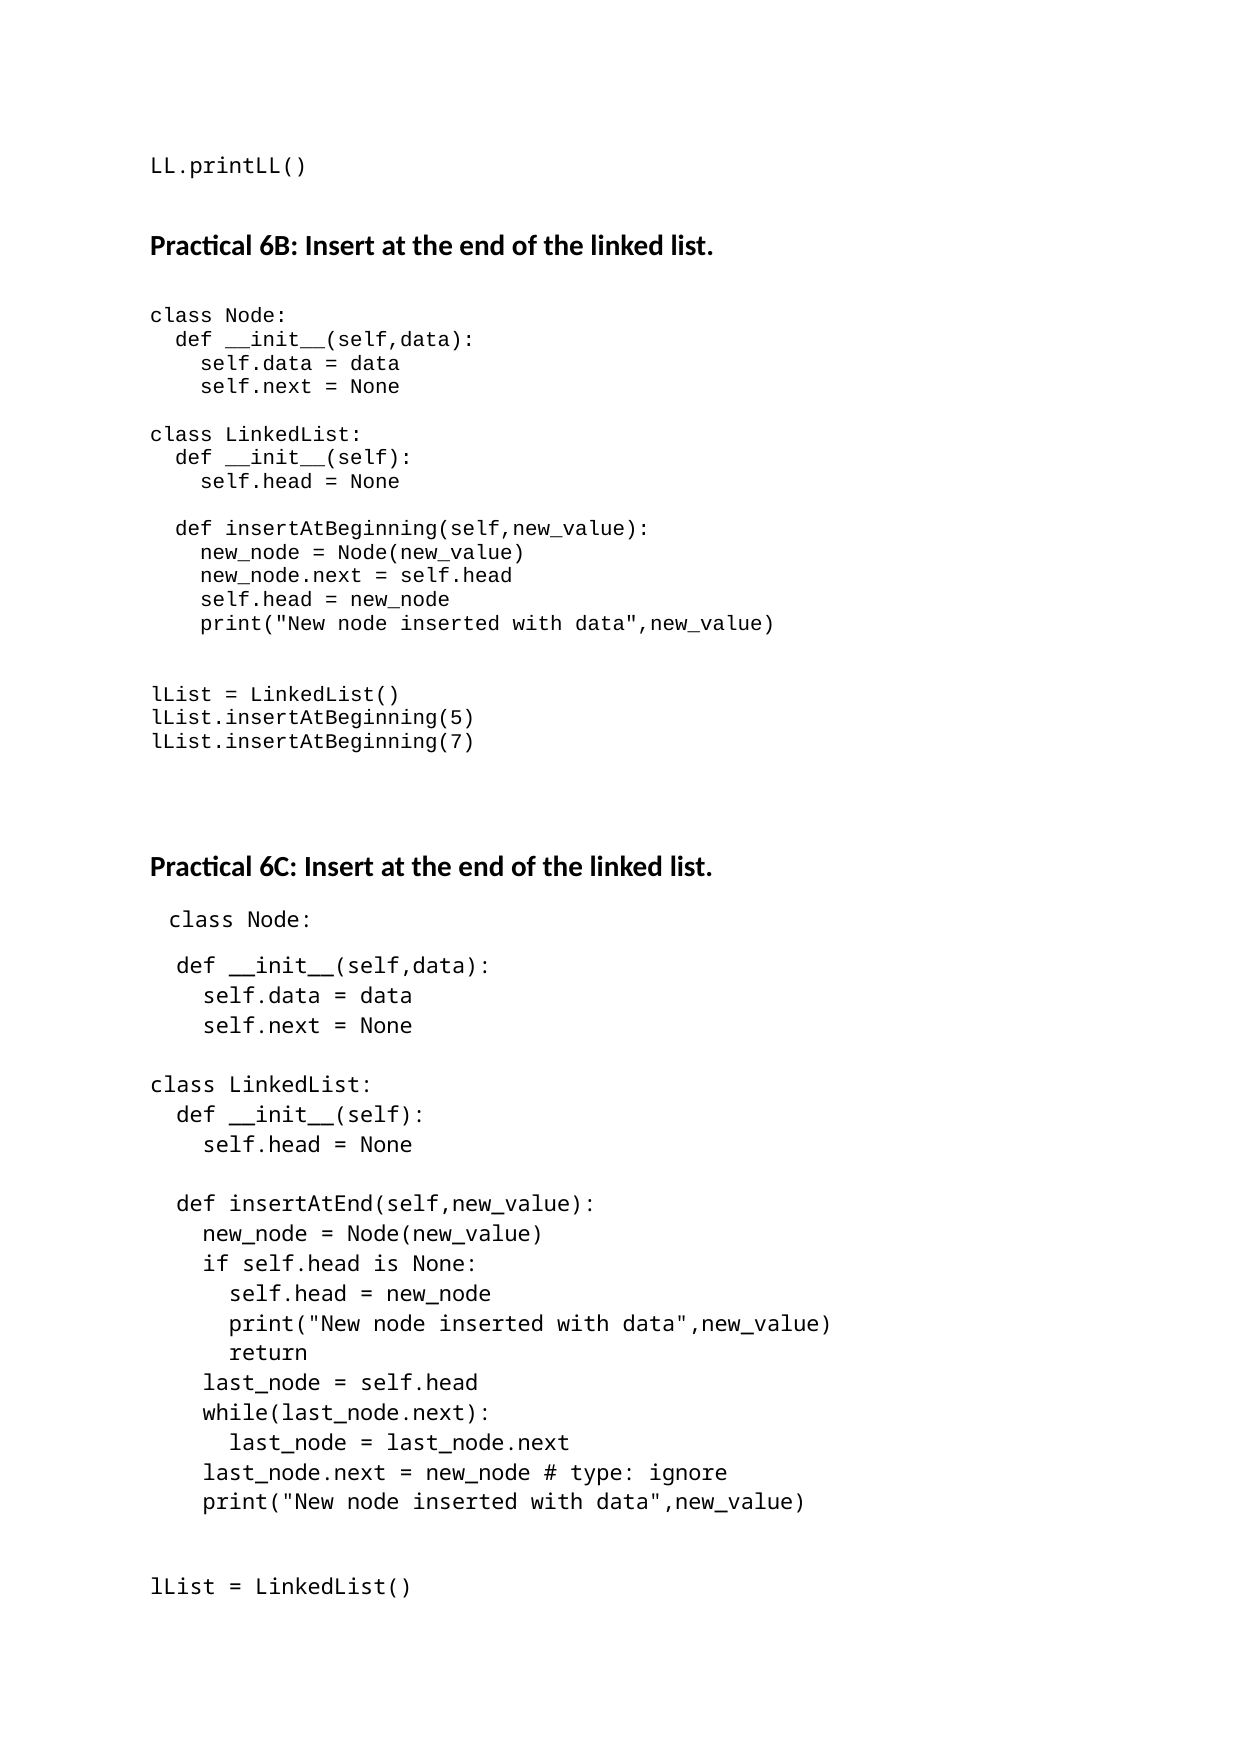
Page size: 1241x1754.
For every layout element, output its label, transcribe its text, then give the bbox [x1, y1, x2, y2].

text new_node = Node(new_value) [150, 542, 1090, 566]
text def __init__(self): [150, 447, 1090, 471]
text LL.printLL() [150, 150, 1090, 180]
text lList = LinkedList() [150, 684, 1090, 707]
text lList = LinkedList() [150, 1571, 1090, 1601]
text self.head = None [150, 1129, 1090, 1158]
text self.next = None [150, 376, 1090, 400]
text class LinkedList: [150, 1069, 1090, 1099]
text lList.insertAtBeginning(5) [150, 707, 1090, 731]
text class Node: [150, 903, 1090, 933]
text self.data = data [150, 353, 1090, 376]
text if self.head is None: [150, 1248, 1090, 1278]
text class Node: [150, 305, 1090, 329]
text self.head = new_node [150, 589, 1090, 613]
text class LinkedList: [150, 424, 1090, 447]
text print("New node inserted with data",new_value) [150, 613, 1090, 636]
text last_node = self.head [150, 1367, 1090, 1397]
text while(last_node.next): [150, 1397, 1090, 1427]
text def insertAtBeginning(self,new_value): [150, 518, 1090, 542]
text print("New node inserted with data",new_value) [150, 1307, 1090, 1337]
text lList.insertAtBeginning(7) [150, 731, 1090, 755]
text self.head = new_node [150, 1278, 1090, 1307]
text Practical 6B: Insert at the end of the linked list. [150, 227, 1090, 262]
text last_node = last_node.next [150, 1427, 1090, 1456]
text def __init__(self,data): [150, 329, 1090, 353]
text new_node = Node(new_value) [150, 1218, 1090, 1248]
text return [150, 1337, 1090, 1367]
text def __init__(self,data): [150, 950, 1090, 980]
text self.next = None [150, 1009, 1090, 1039]
text self.data = data [150, 980, 1090, 1009]
text new_node.next = self.head [150, 566, 1090, 589]
text def __init__(self): [150, 1099, 1090, 1129]
text last_node.next = new_node # type: ignore [150, 1456, 1090, 1486]
text print("New node inserted with data",new_value) [150, 1486, 1090, 1516]
text self.head = None [150, 471, 1090, 494]
text def insertAtEnd(self,new_value): [150, 1188, 1090, 1218]
text Practical 6C: Insert at the end of the linked list. [150, 848, 1090, 884]
